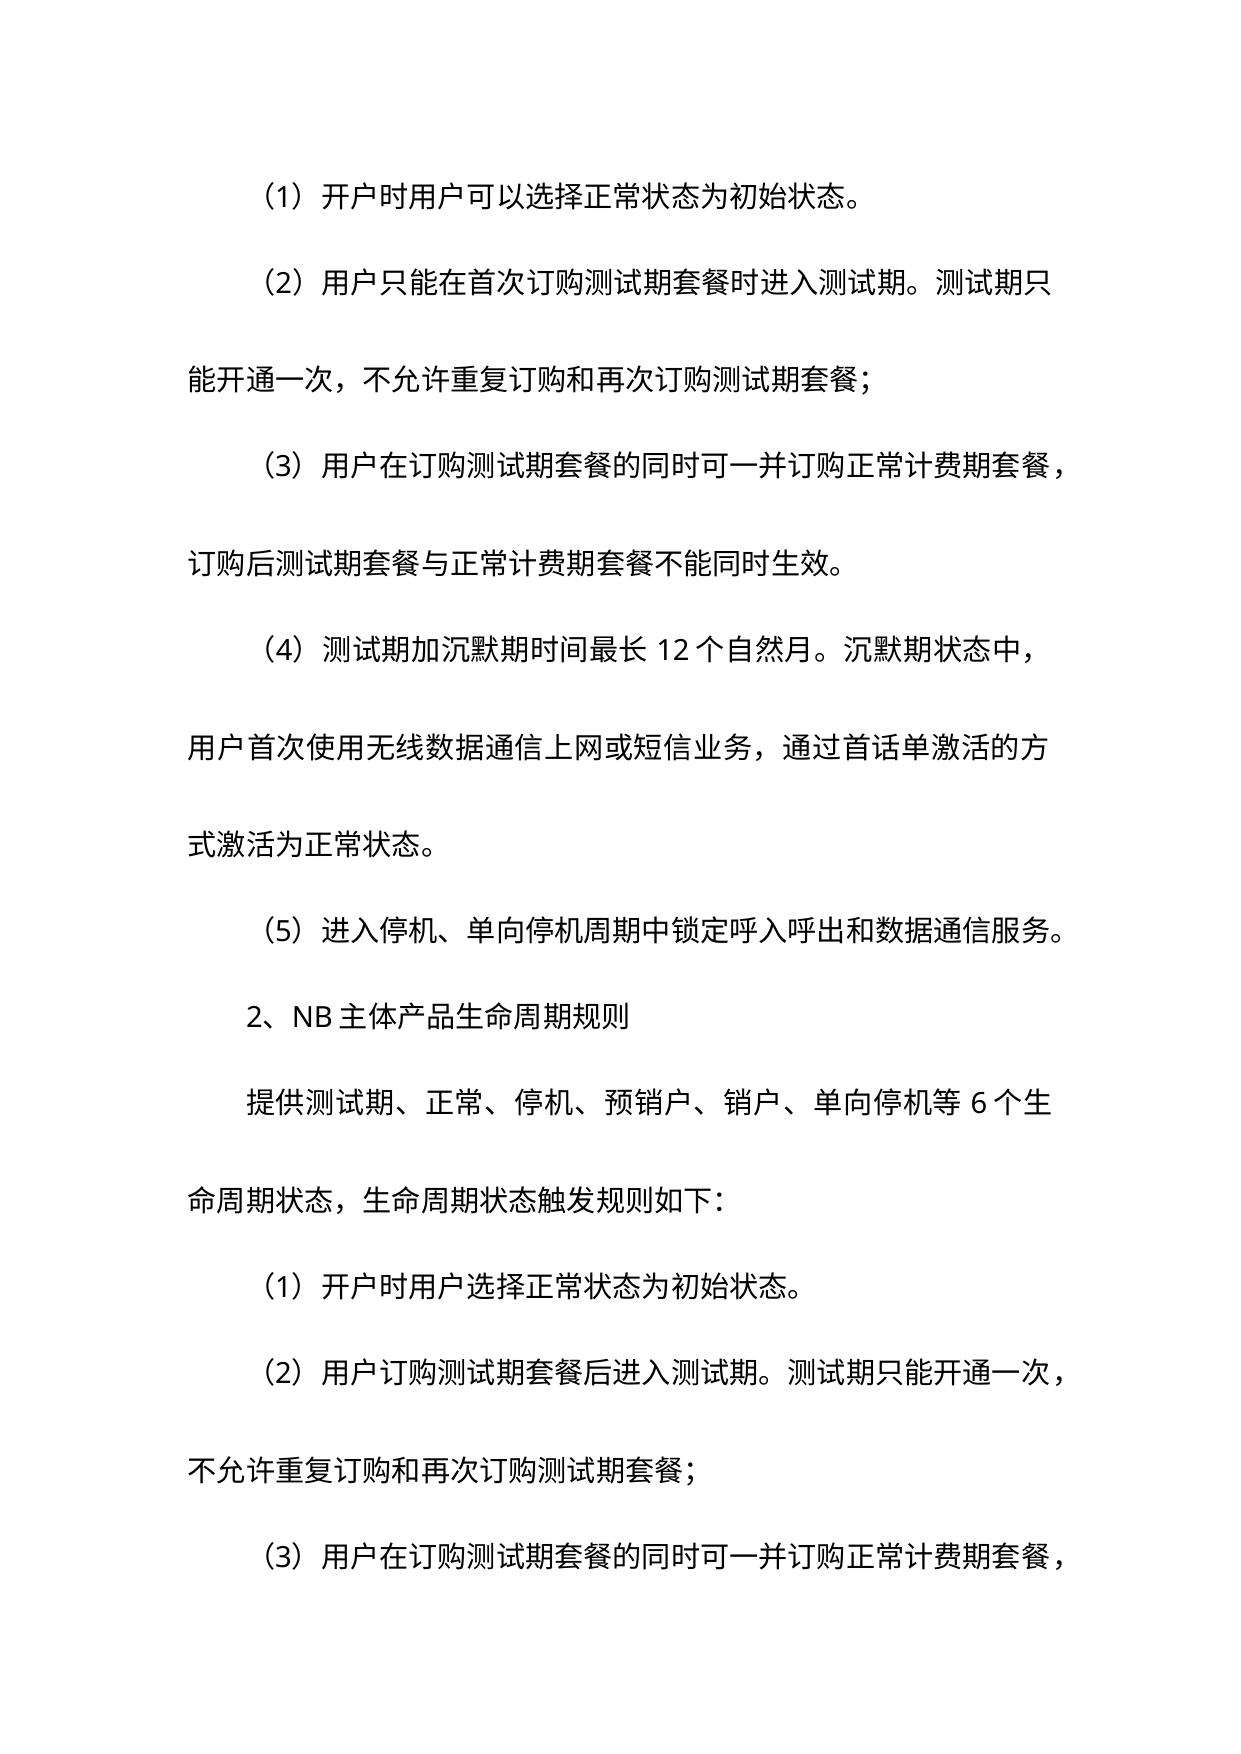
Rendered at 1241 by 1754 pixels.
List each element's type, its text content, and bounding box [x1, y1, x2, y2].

text （2）用户订购测试期套餐后进入测试期。测试期只能开通一次，不允许重复订购和再次订购测试期套餐； [187, 1339, 1053, 1501]
text 2、NB主体产品生命周期规则 [187, 983, 1053, 1048]
text （1）开户时用户选择正常状态为初始状态。 [187, 1252, 1053, 1317]
text 提供测试期、正常、停机、预销户、销户、单向停机等6个生命周期状态，生命周期状态触发规则如下： [187, 1069, 1053, 1231]
text （5）进入停机、单向停机周期中锁定呼入呼出和数据通信服务。 [187, 897, 1053, 962]
text （4）测试期加沉默期时间最长12个自然月。沉默期状态中，用户首次使用无线数据通信上网或短信业务，通过首话单激活的方式激活为正常状态。 [187, 615, 1053, 875]
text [187, 1522, 1053, 1587]
text （3）用户在订购测试期套餐的同时可一并订购正常计费期套餐，订购后测试期套餐与正常计费期套餐不能同时生效。 [187, 432, 1053, 594]
text （1）开户时用户可以选择正常状态为初始状态。 [187, 162, 1053, 227]
text （2）用户只能在首次订购测试期套餐时进入测试期。测试期只能开通一次，不允许重复订购和再次订购测试期套餐； [187, 248, 1053, 411]
